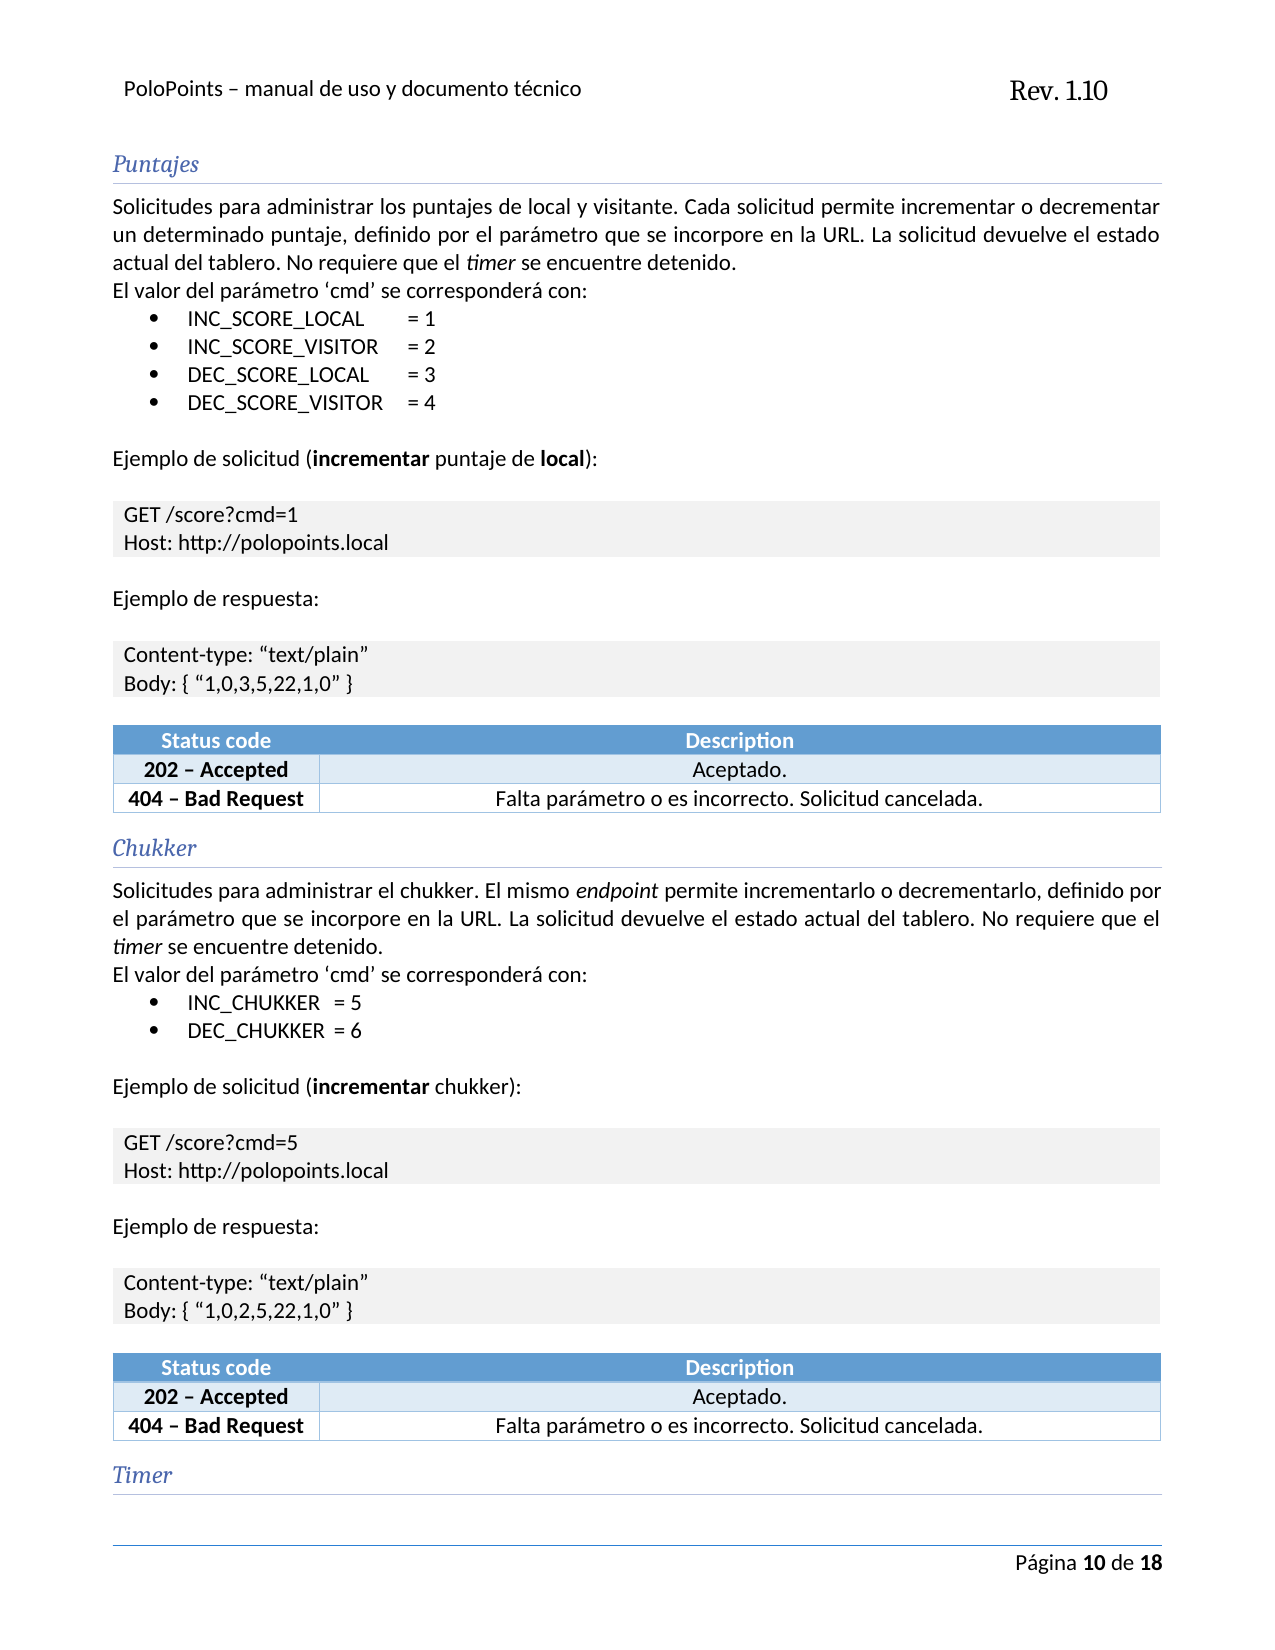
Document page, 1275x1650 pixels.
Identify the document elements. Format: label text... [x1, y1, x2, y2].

text Ejemplo de solicitud (incrementar puntaje de local): [112, 444, 1162, 472]
table_header GET /score?cmd=1 Host: http://polopoints.local [113, 501, 1160, 557]
table_header Content-type: “text/plain” Body: { “1,0,3,5,22,1,0” } [113, 641, 1160, 697]
text El valor del parámetro ‘cmd’ se corresponderá con: [112, 960, 1162, 988]
table_cell Falta parámetro o es incorrecto. Solicitud cancelada. [320, 784, 1160, 812]
subtitle Puntajes [112, 150, 1162, 184]
table_header Description [320, 1354, 1160, 1381]
text Ejemplo de respuesta: [112, 584, 1162, 613]
text Ejemplo de respuesta: [112, 1212, 1162, 1240]
table_cell 202 – Accepted [114, 1383, 319, 1411]
table_header GET /score?cmd=5 Host: http://polopoints.local [113, 1128, 1160, 1184]
list INC_CHUKKER = 5 [150, 988, 1162, 1016]
table_header Content-type: “text/plain” Body: { “1,0,2,5,22,1,0” } [113, 1268, 1160, 1324]
table_header Status code [114, 1354, 319, 1381]
list DEC_SCORE_VISITOR = 4 [150, 388, 1162, 416]
list INC_SCORE_VISITOR = 2 [150, 332, 1162, 360]
text Solicitudes para administrar el chukker. El mismo endpoint permite incrementarlo o decrementarlo, definido por el parámetro que se incorpore en la URL. La solicitud devuelve el estado actual del tablero. No requiere que el timer se encuentre detenido. [112, 876, 1162, 960]
table_cell 404 – Bad Request [114, 784, 319, 812]
list DEC_CHUKKER = 6 [150, 1016, 1162, 1044]
table_header Description [320, 726, 1160, 754]
subtitle Timer [112, 1461, 1162, 1495]
text El valor del parámetro ‘cmd’ se corresponderá con: [112, 276, 1162, 304]
list INC_SCORE_LOCAL = 1 [150, 304, 1162, 332]
table_cell Aceptado. [320, 755, 1160, 783]
subtitle Chukker [112, 834, 1162, 868]
table_cell Aceptado. [320, 1383, 1160, 1411]
table_cell 404 – Bad Request [114, 1412, 319, 1439]
text Ejemplo de solicitud (incrementar chukker): [112, 1072, 1162, 1100]
table_cell Falta parámetro o es incorrecto. Solicitud cancelada. [320, 1412, 1160, 1439]
table_header Status code [114, 726, 319, 754]
table_cell 202 – Accepted [114, 755, 319, 783]
list DEC_SCORE_LOCAL = 3 [150, 360, 1162, 388]
